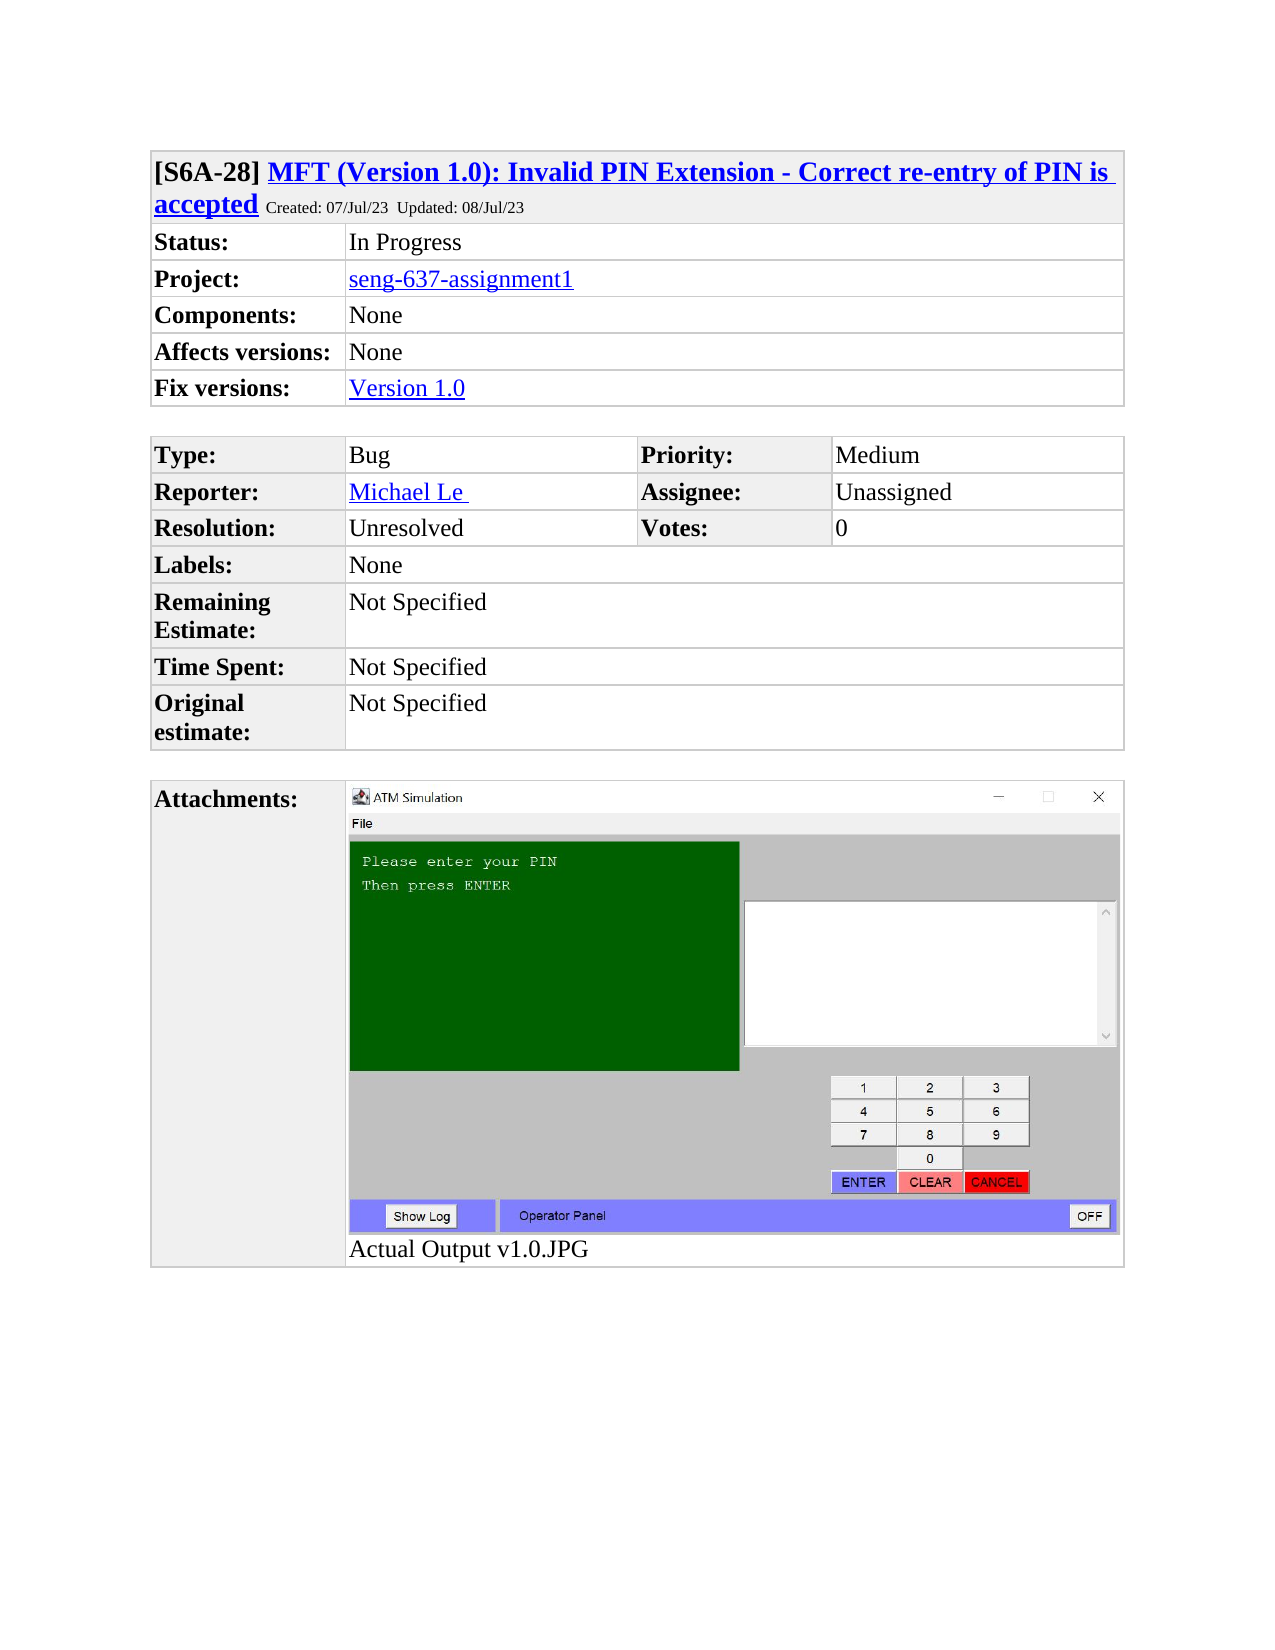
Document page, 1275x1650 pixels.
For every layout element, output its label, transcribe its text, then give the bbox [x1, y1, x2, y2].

table_cell Not Specified [346, 584, 1123, 647]
table_cell None [346, 297, 1123, 332]
table_cell Michael Le [346, 474, 637, 509]
table_cell Reporter: [152, 474, 345, 509]
table_cell Not Specified [346, 686, 1123, 749]
table_cell Status: [152, 224, 345, 259]
table_cell None [346, 334, 1123, 369]
table_cell Components: [152, 297, 345, 332]
table_header [S6A-28] MFT (Version 1.0): Invalid PIN Extension - Correct re-entry of PIN is accepted Created: 07/Jul/23 Updated: 08/Jul/23 [152, 152, 1123, 223]
table_cell Affects versions: [152, 334, 345, 369]
picture [348, 784, 1121, 1235]
table_cell Version 1.0 [346, 371, 1123, 405]
table_cell None [346, 547, 1123, 582]
table_header Type: [152, 437, 345, 472]
table_cell In Progress [346, 224, 1123, 259]
table_cell Resolution: [152, 511, 345, 545]
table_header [346, 781, 1123, 1266]
table_cell Unassigned [833, 474, 1123, 509]
table_header Priority: [638, 437, 831, 472]
table_cell Fix versions: [152, 371, 345, 405]
table_cell Assignee: [638, 474, 831, 509]
table_cell Votes: [638, 511, 831, 545]
table_cell Not Specified [346, 649, 1123, 684]
table_header Bug [346, 437, 637, 472]
table_cell Unresolved [346, 511, 637, 545]
table_cell Original estimate: [152, 686, 345, 749]
table_header Medium [833, 437, 1123, 472]
table_cell Project: [152, 261, 345, 296]
table_cell 0 [833, 511, 1123, 545]
table_cell Labels: [152, 547, 345, 582]
table_cell seng-637-assignment1 [346, 261, 1123, 296]
table_header Attachments: [152, 781, 345, 1266]
table_cell Time Spent: [152, 649, 345, 684]
table_cell Remaining Estimate: [152, 584, 345, 647]
